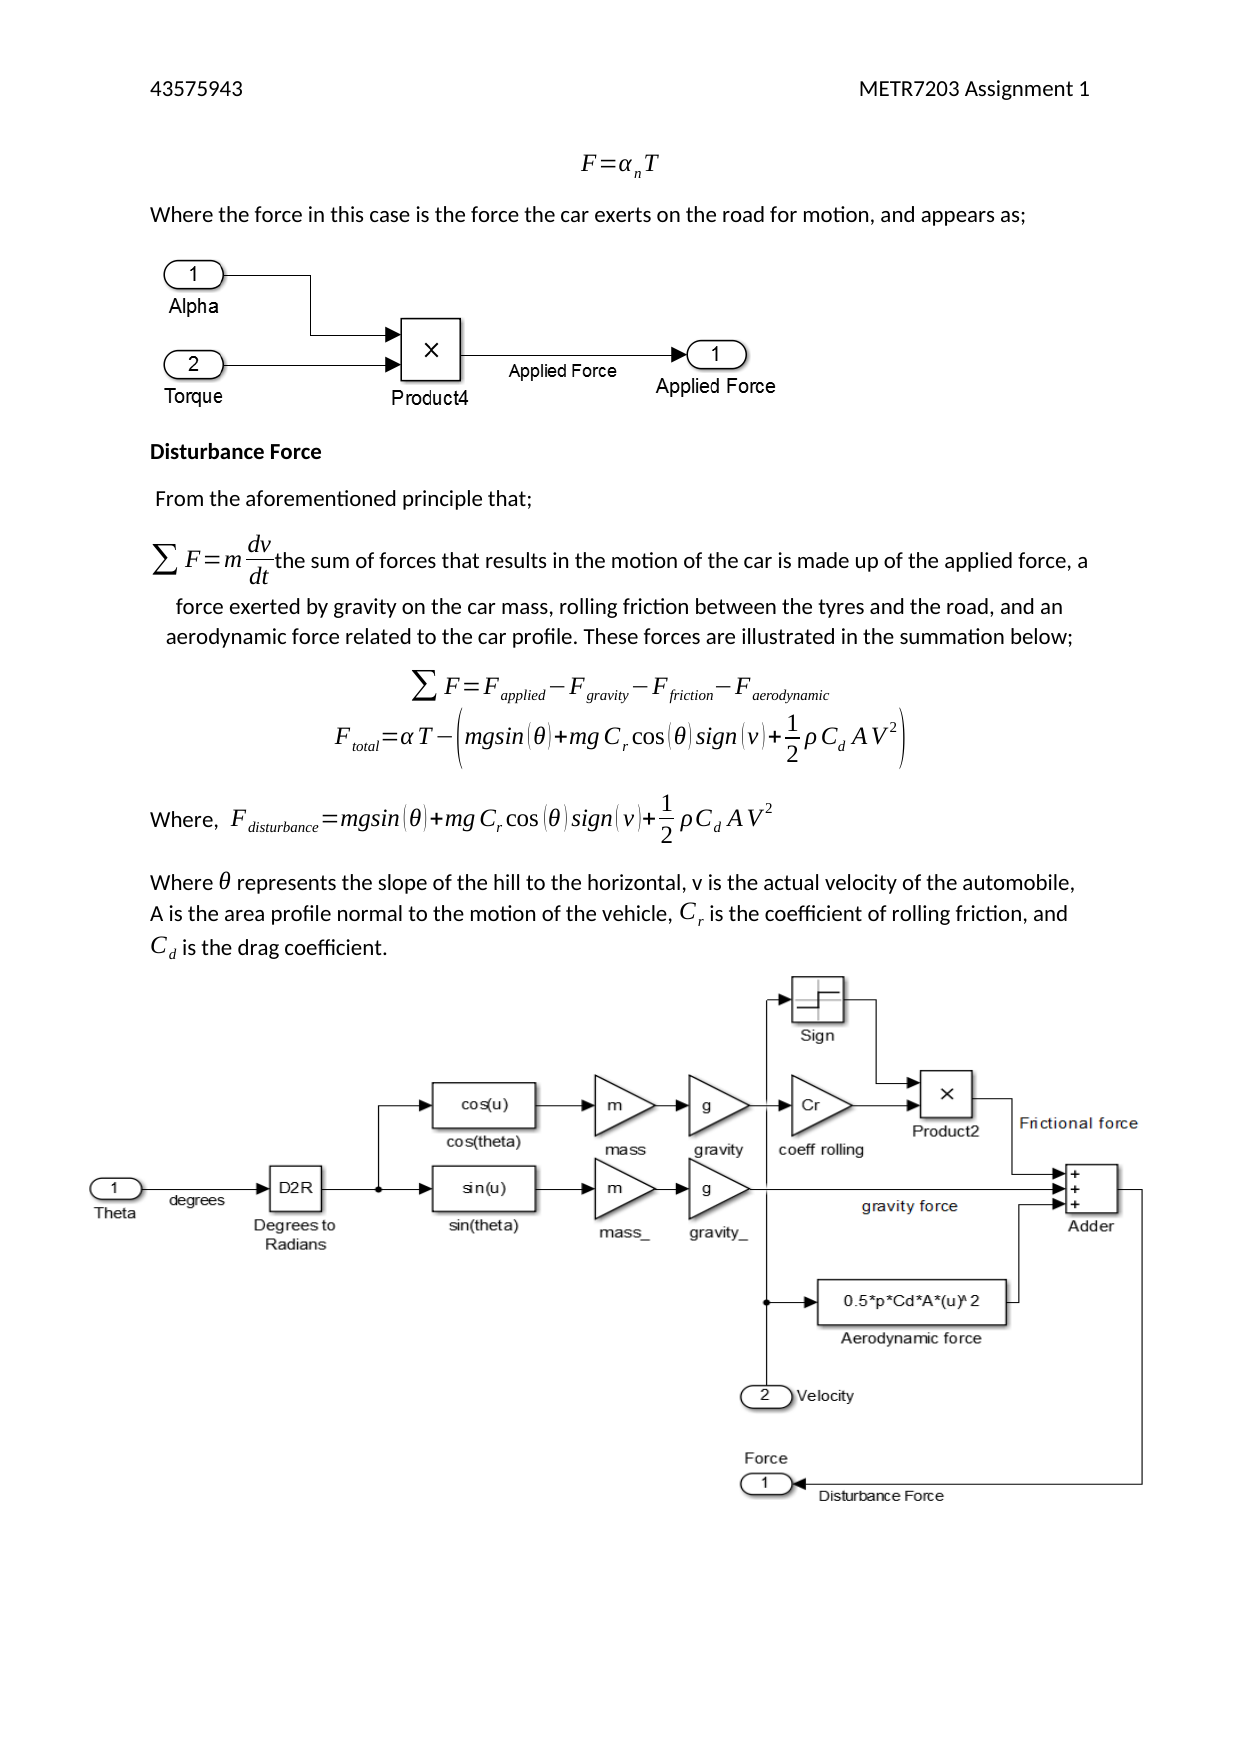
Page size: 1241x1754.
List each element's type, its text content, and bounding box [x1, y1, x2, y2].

text the sum of forces that results in the motion of the car is made up of the applied force, a force exerted by gravity on the car mass, rolling friction between the tyres and the road, and an aerodynamic force related to the car profile. These forces are illustrated in the summation below; [150, 531, 1090, 650]
picture [150, 247, 782, 419]
text Where the force in this case is the force the car exerts on the road for motion, and appears as; [150, 200, 1090, 228]
text Where, [150, 790, 1090, 849]
text Where represents the slope of the hill to the horizontal, v is the actual velocity of the automobile, A is the area profile normal to the motion of the vehicle, is the coefficient of rolling friction, and is the drag coefficient. [150, 868, 1090, 963]
picture [87, 967, 1149, 1508]
text Disturbance Force [150, 437, 1090, 465]
text From the aforementioned principle that; [150, 484, 1090, 512]
